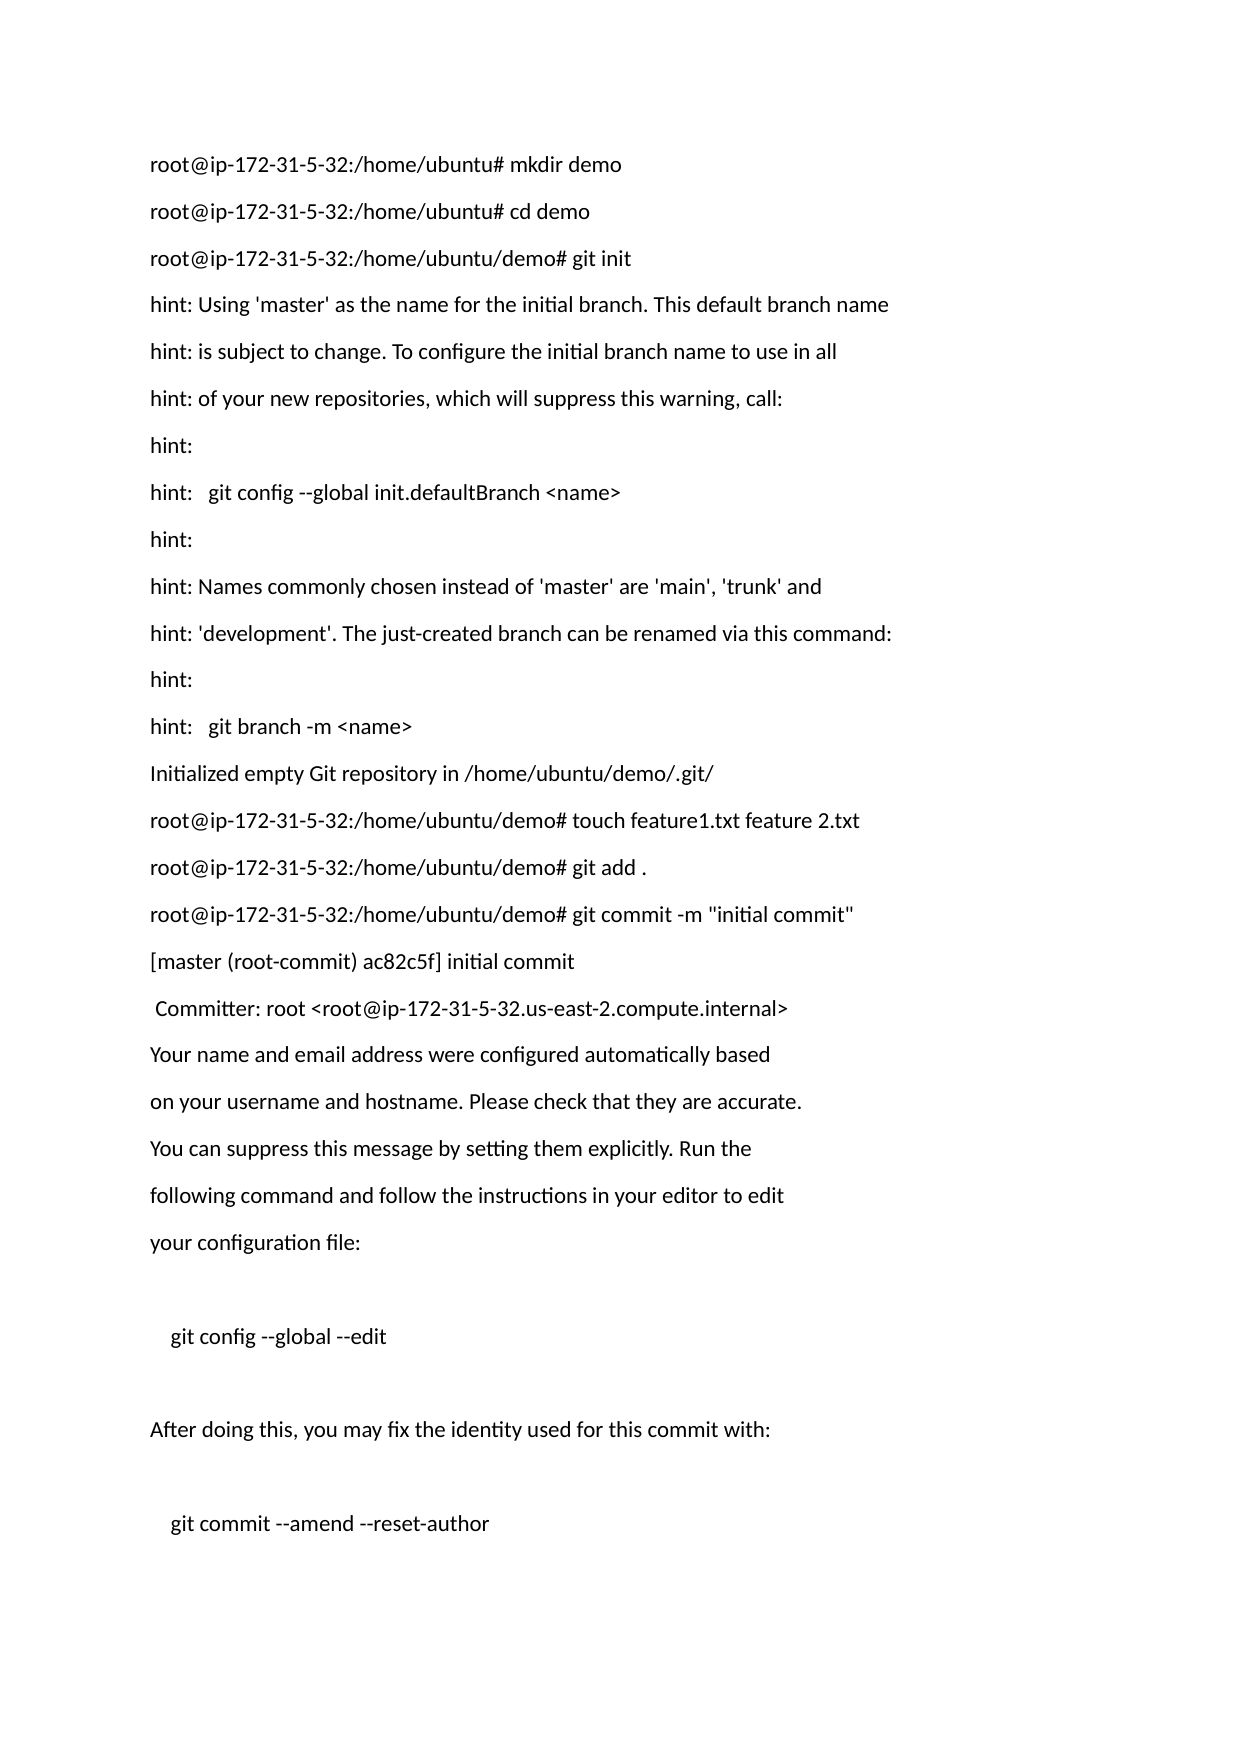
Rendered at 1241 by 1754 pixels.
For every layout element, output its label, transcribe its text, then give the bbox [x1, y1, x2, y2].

text Initialized empty Git repository in /home/ubuntu/demo/.git/ [150, 759, 1090, 787]
text root@ip-172-31-5-32:/home/ubuntu/demo# git add . [150, 853, 1090, 881]
text Your name and email address were configured automatically based [150, 1041, 1090, 1069]
text git config --global --edit [150, 1322, 1090, 1350]
text hint: git config --global init.defaultBranch <name> [150, 478, 1090, 506]
text After doing this, you may fix the identity used for this commit with: [150, 1416, 1090, 1444]
text hint: Using 'master' as the name for the initial branch. This default branch name [150, 291, 1090, 319]
text your configuration file: [150, 1228, 1090, 1256]
text hint: [150, 666, 1090, 694]
text root@ip-172-31-5-32:/home/ubuntu# cd demo [150, 197, 1090, 225]
text root@ip-172-31-5-32:/home/ubuntu# mkdir demo [150, 150, 1090, 178]
text hint: git branch -m <name> [150, 712, 1090, 741]
text hint: Names commonly chosen instead of 'master' are 'main', 'trunk' and [150, 572, 1090, 600]
text on your username and hostname. Please check that they are accurate. [150, 1087, 1090, 1116]
text git commit --amend --reset-author [150, 1509, 1090, 1537]
text hint: is subject to change. To configure the initial branch name to use in all [150, 337, 1090, 366]
text root@ip-172-31-5-32:/home/ubuntu/demo# git init [150, 244, 1090, 272]
text You can suppress this message by setting them explicitly. Run the [150, 1134, 1090, 1162]
text hint: [150, 525, 1090, 553]
text Committer: root <root@ip-172-31-5-32.us-east-2.compute.internal> [150, 994, 1090, 1022]
text root@ip-172-31-5-32:/home/ubuntu/demo# touch feature1.txt feature 2.txt [150, 806, 1090, 834]
text hint: 'development'. The just-created branch can be renamed via this command: [150, 619, 1090, 647]
text [master (root-commit) ac82c5f] initial commit [150, 947, 1090, 975]
text hint: of your new repositories, which will suppress this warning, call: [150, 384, 1090, 412]
text following command and follow the instructions in your editor to edit [150, 1181, 1090, 1209]
text root@ip-172-31-5-32:/home/ubuntu/demo# git commit -m "initial commit" [150, 900, 1090, 928]
text hint: [150, 431, 1090, 459]
